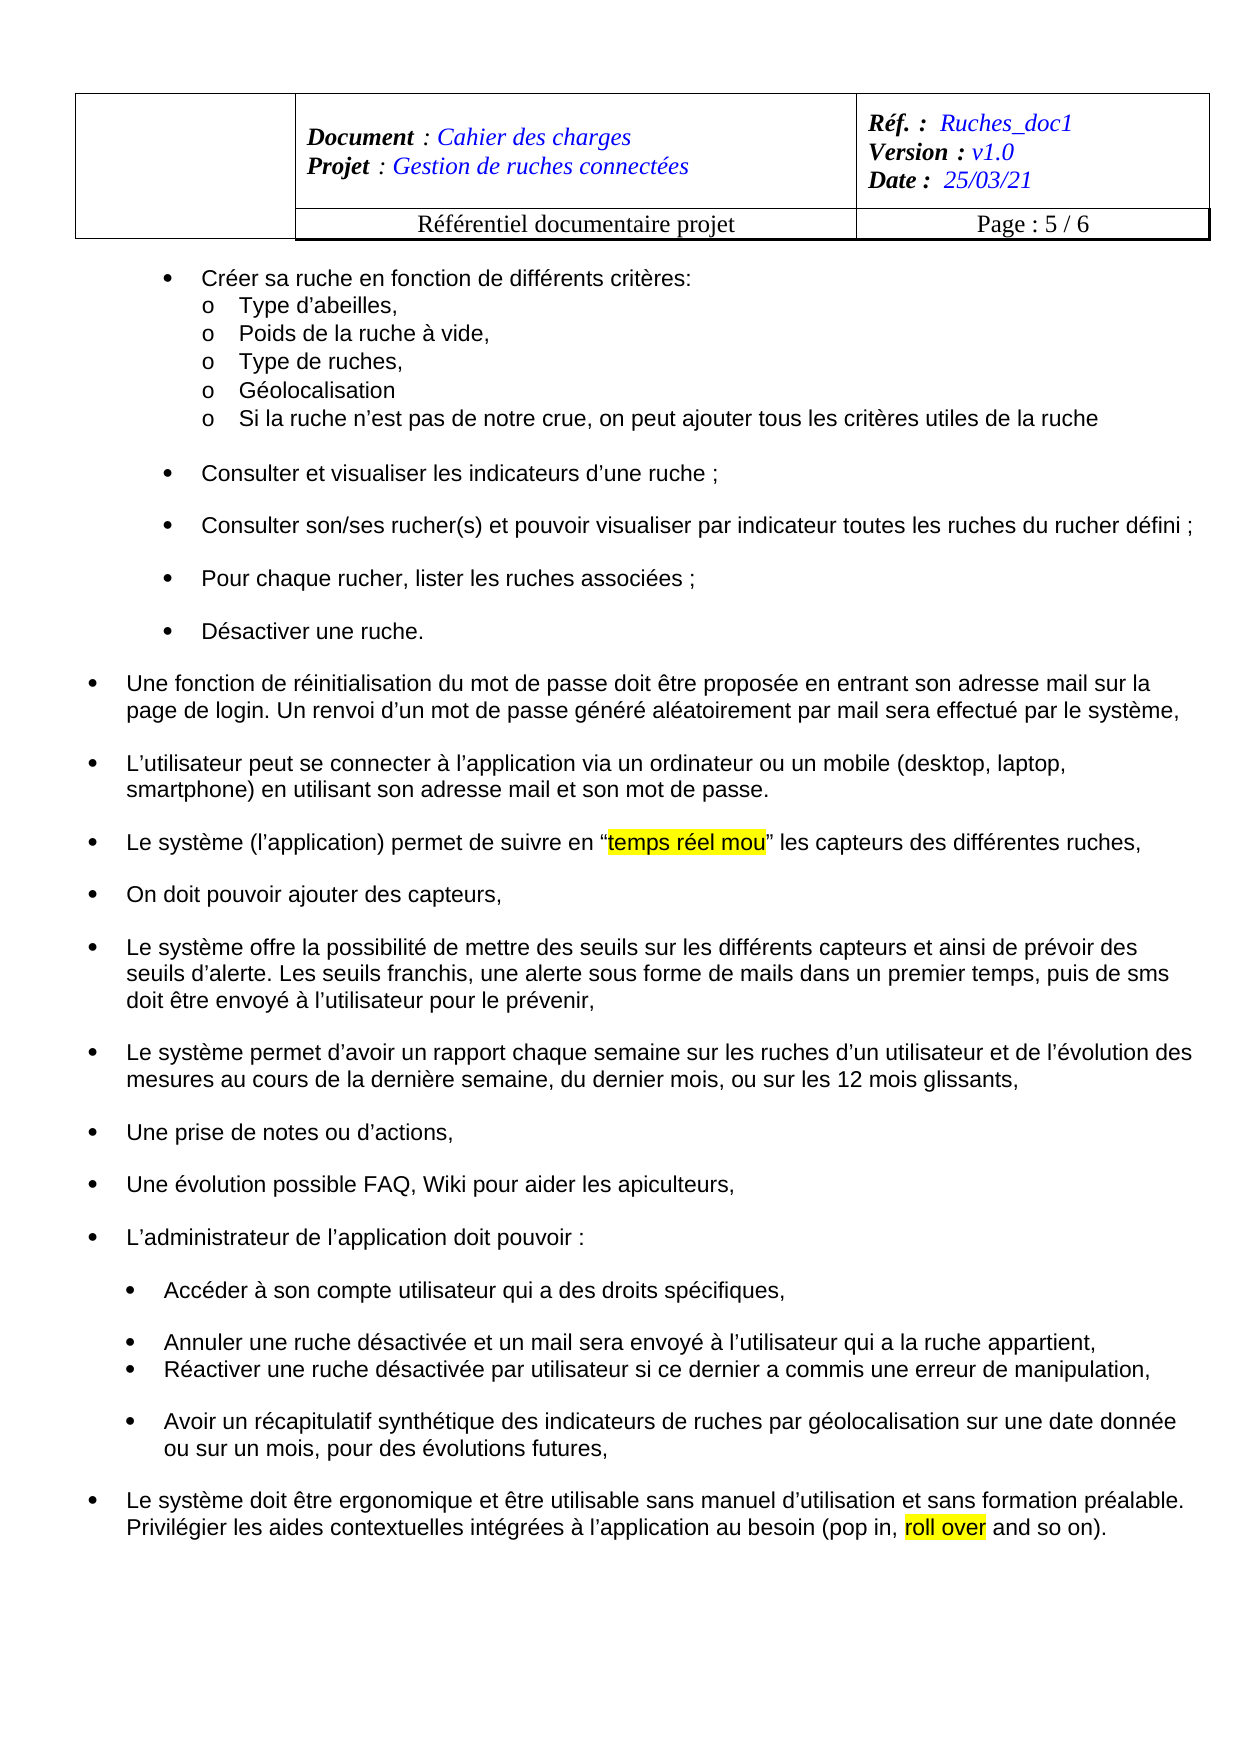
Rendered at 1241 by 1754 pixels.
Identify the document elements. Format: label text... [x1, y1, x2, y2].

list Type d’abeilles, [201, 292, 1196, 320]
list Créer sa ruche en fonction de différents critères: [164, 265, 1196, 292]
list Désactiver une ruche. [164, 618, 1196, 644]
list Accéder à son compte utilisateur qui a des droits spécifiques, [126, 1277, 1196, 1303]
list Une fonction de réinitialisation du mot de passe doit être proposée en entrant son adresse mail sur la page de login. Un renvoi d’un mot de passe généré aléatoirement par mail sera effectué par le système, [89, 670, 1196, 723]
list Le système permet d’avoir un rapport chaque semaine sur les ruches d’un utilisateur et de l’évolution des mesures au cours de la dernière semaine, du dernier mois, ou sur les 12 mois glissants, [89, 1039, 1196, 1092]
list Consulter et visualiser les indicateurs d’une ruche ; [164, 459, 1196, 486]
list Le système doit être ergonomique et être utilisable sans manuel d’utilisation et sans formation préalable. Privilégier les aides contextuelles intégrées à l’application au besoin (pop in, roll over and so on). [89, 1487, 1196, 1540]
list On doit pouvoir ajouter des capteurs, [89, 881, 1196, 908]
list Type de ruches, [201, 348, 1196, 377]
list Le système offre la possibilité de mettre des seuils sur les différents capteurs et ainsi de prévoir des seuils d’alerte. Les seuils franchis, une alerte sous forme de mails dans un premier temps, puis de sms doit être envoyé à l’utilisateur pour le prévenir, [89, 934, 1196, 1013]
list Géolocalisation [201, 377, 1196, 405]
list Si la ruche n’est pas de notre crue, on peut ajouter tous les critères utiles de la ruche [201, 405, 1196, 433]
list Consulter son/ses rucher(s) et pouvoir visualiser par indicateur toutes les ruches du rucher défini ; [164, 512, 1196, 539]
list Avoir un récapitulatif synthétique des indicateurs de ruches par géolocalisation sur une date donnée ou sur un mois, pour des évolutions futures, [126, 1408, 1196, 1461]
list Une évolution possible FAQ, Wiki pour aider les apiculteurs, [89, 1171, 1196, 1197]
list Une prise de notes ou d’actions, [89, 1118, 1196, 1145]
list Réactiver une ruche désactivée par utilisateur si ce dernier a commis une erreur de manipulation, [126, 1356, 1196, 1382]
list Annuler une ruche désactivée et un mail sera envoyé à l’utilisateur qui a la ruche appartient, [126, 1329, 1196, 1356]
list L’administrateur de l’application doit pouvoir : [89, 1224, 1196, 1250]
list Pour chaque rucher, lister les ruches associées ; [164, 565, 1196, 591]
list L’utilisateur peut se connecter à l’application via un ordinateur ou un mobile (desktop, laptop, smartphone) en utilisant son adresse mail et son mot de passe. [89, 749, 1196, 802]
list Poids de la ruche à vide, [201, 320, 1196, 348]
list Le système (l’application) permet de suivre en “temps réel mou” les capteurs des différentes ruches, [89, 828, 1196, 855]
